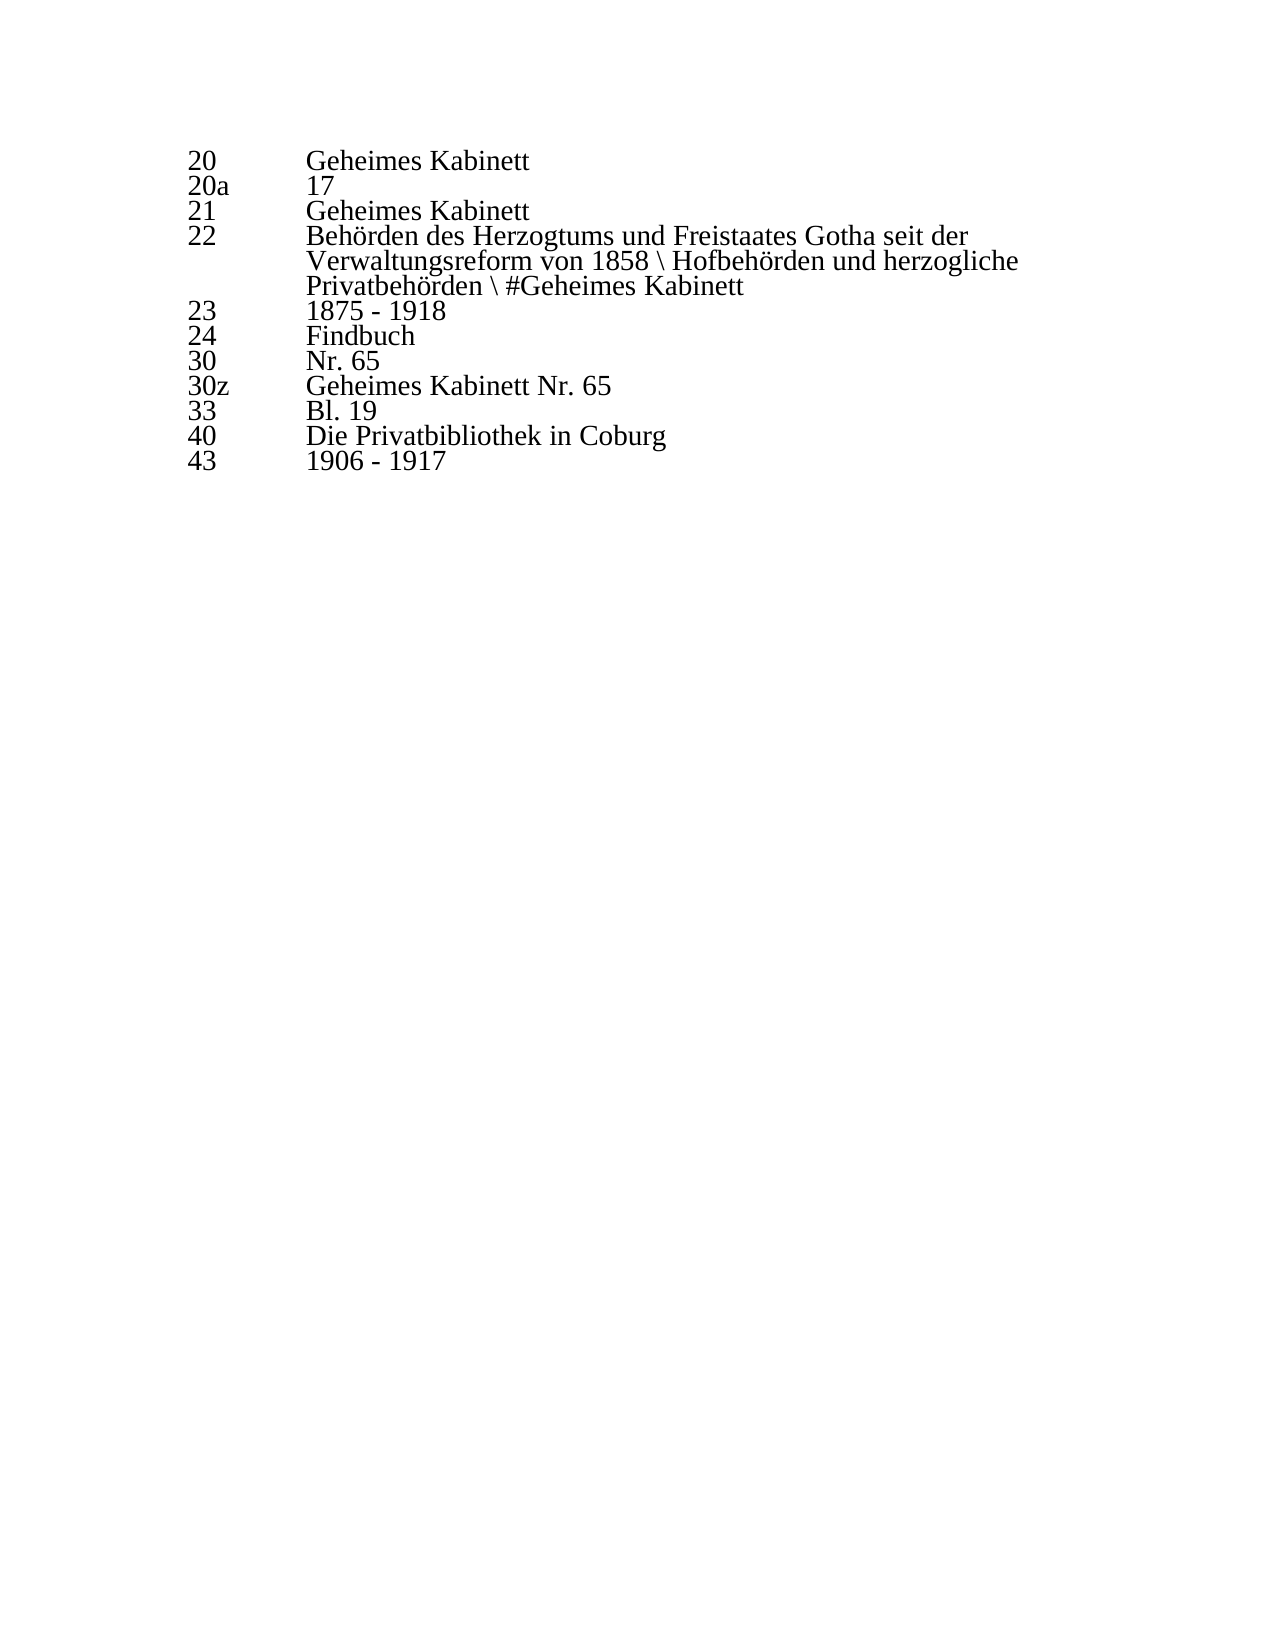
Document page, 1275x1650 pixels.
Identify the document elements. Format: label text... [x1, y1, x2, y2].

text 33 Bl. 19 [187, 400, 1087, 425]
text 40 Die k[1{Privatbibliothek} in 2{o[Coburg]o}]k [187, 425, 1087, 450]
text 20a 17 [187, 175, 1087, 200]
text 24 Findbuch [187, 325, 1087, 350]
text 43 1906 - 1917 [187, 450, 1087, 475]
text 30z Geheimes Kabinett Nr. 65 [187, 375, 1087, 400]
text 20 Geheimes Kabinett [187, 150, 1087, 175]
text 30 Nr. 65 [187, 350, 1087, 375]
text 22 Behörden des Herzogtums und Freistaates Gotha seit der Verwaltungsreform von 1858 \ Hofbehörden und herzogliche Privatbehörden \ #Geheimes Kabinett [187, 225, 1087, 300]
text 23 1875 - 1918 [187, 300, 1087, 325]
text 21 Geheimes Kabinett [187, 200, 1087, 225]
